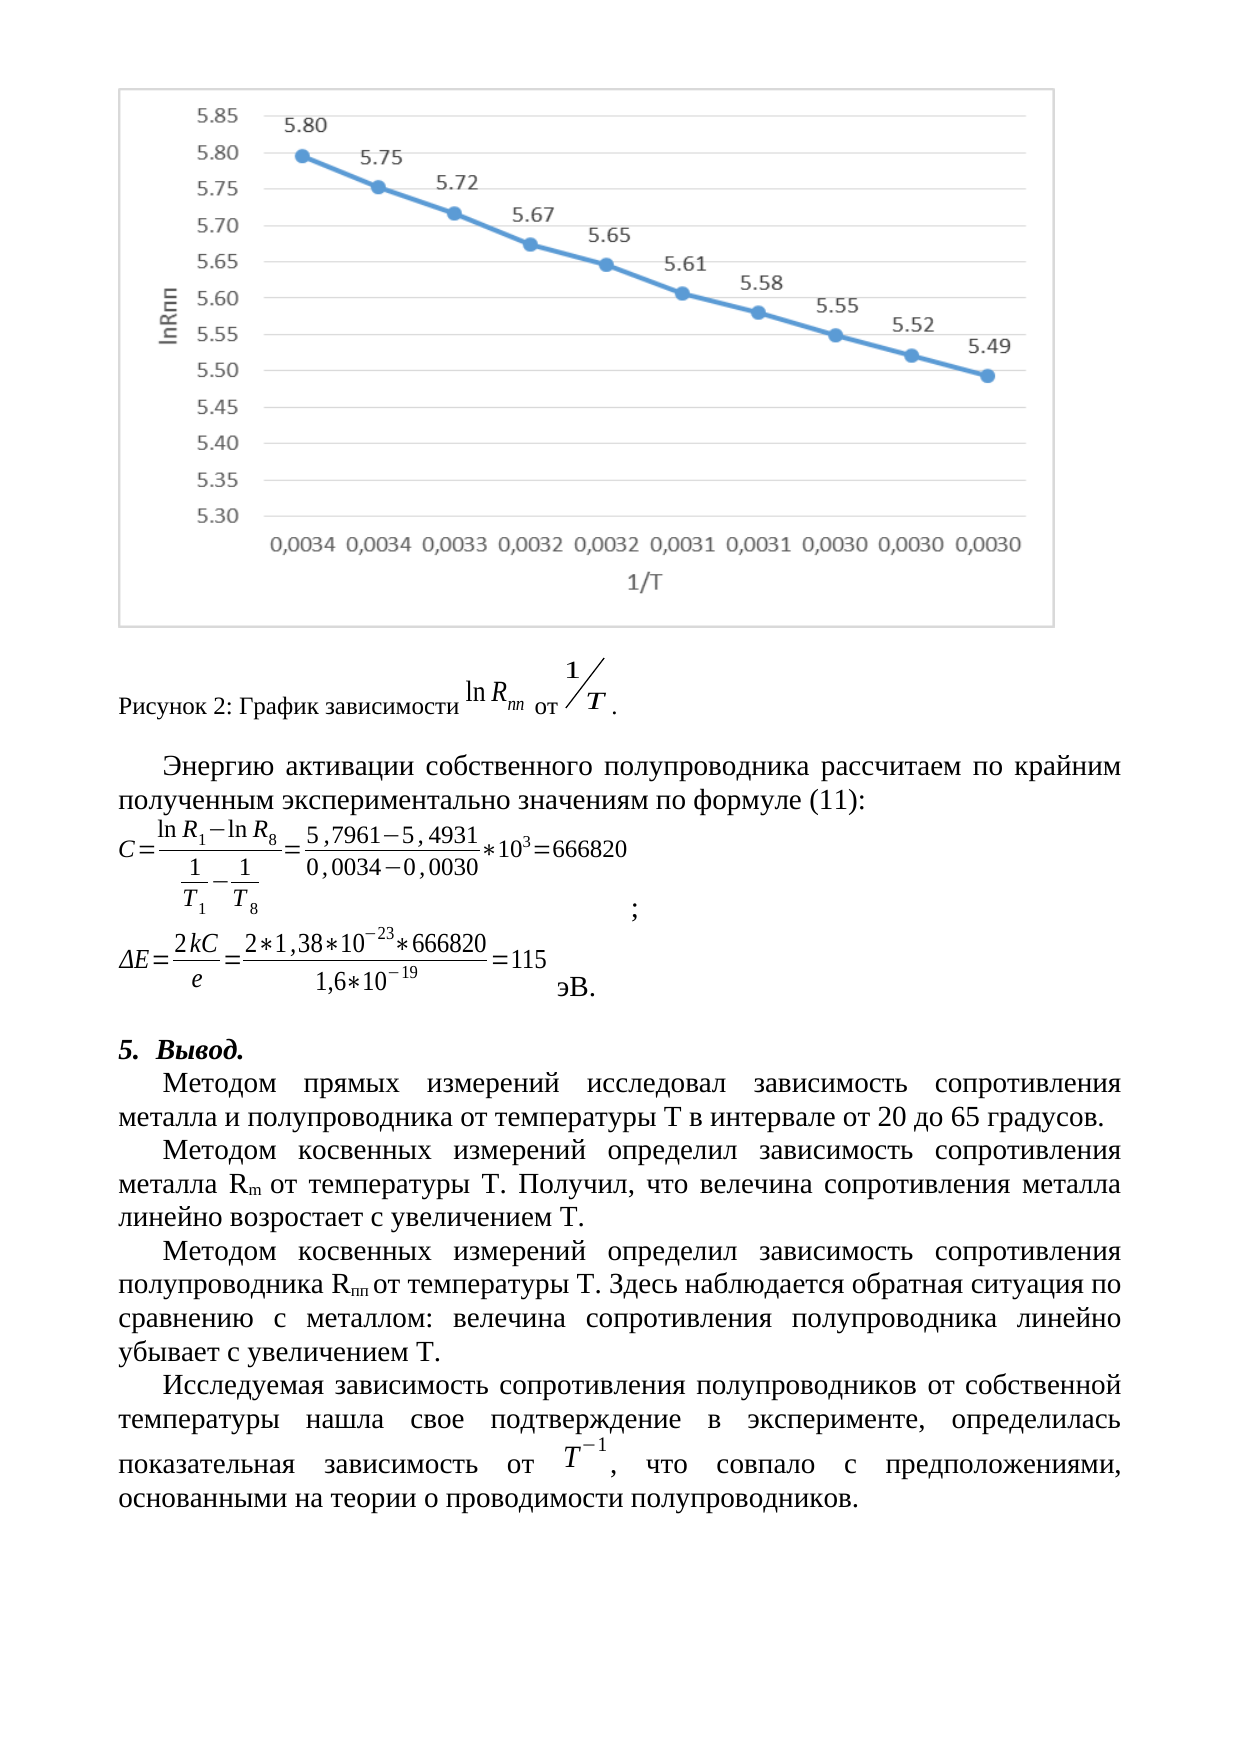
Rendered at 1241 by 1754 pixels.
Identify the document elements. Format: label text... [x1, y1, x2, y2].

text Рисунок 2: График зависимости от . [118, 657, 1122, 720]
text Исследуемая зависимость сопротивления полупроводников от собственной температуры нашла свое подтверждение в эксперименте, определилась показательная зависимость от , что совпало с предположениями, основанными на теории о проводимости полупроводников. [118, 1367, 1122, 1513]
picture [118, 88, 1055, 628]
text Энергию активации собственного полупроводника рассчитаем по крайним полученным экспериментально значениям по формуле (11): [118, 748, 1122, 816]
text ; [118, 816, 1122, 923]
text Методом прямых измерений исследовал зависимость сопротивления металла и полупроводника от температуры Т в интервале от 20 до 65 градусов. [118, 1065, 1122, 1132]
text Методом косвенных измерений определил зависимость сопротивления металла Rm от температуры Т. Получил, что велечина сопротивления металла линейно возростает с увеличением Т. [118, 1132, 1122, 1233]
list Вывод. [118, 1032, 1122, 1065]
text Методом косвенных измерений определил зависимость сопротивления полупроводника Rпп от температуры Т. Здесь наблюдается обратная ситуация по сравнению с металлом: велечина сопротивления полупроводника линейно убывает с увеличением Т. [118, 1233, 1122, 1367]
text эВ. [118, 923, 1122, 1003]
